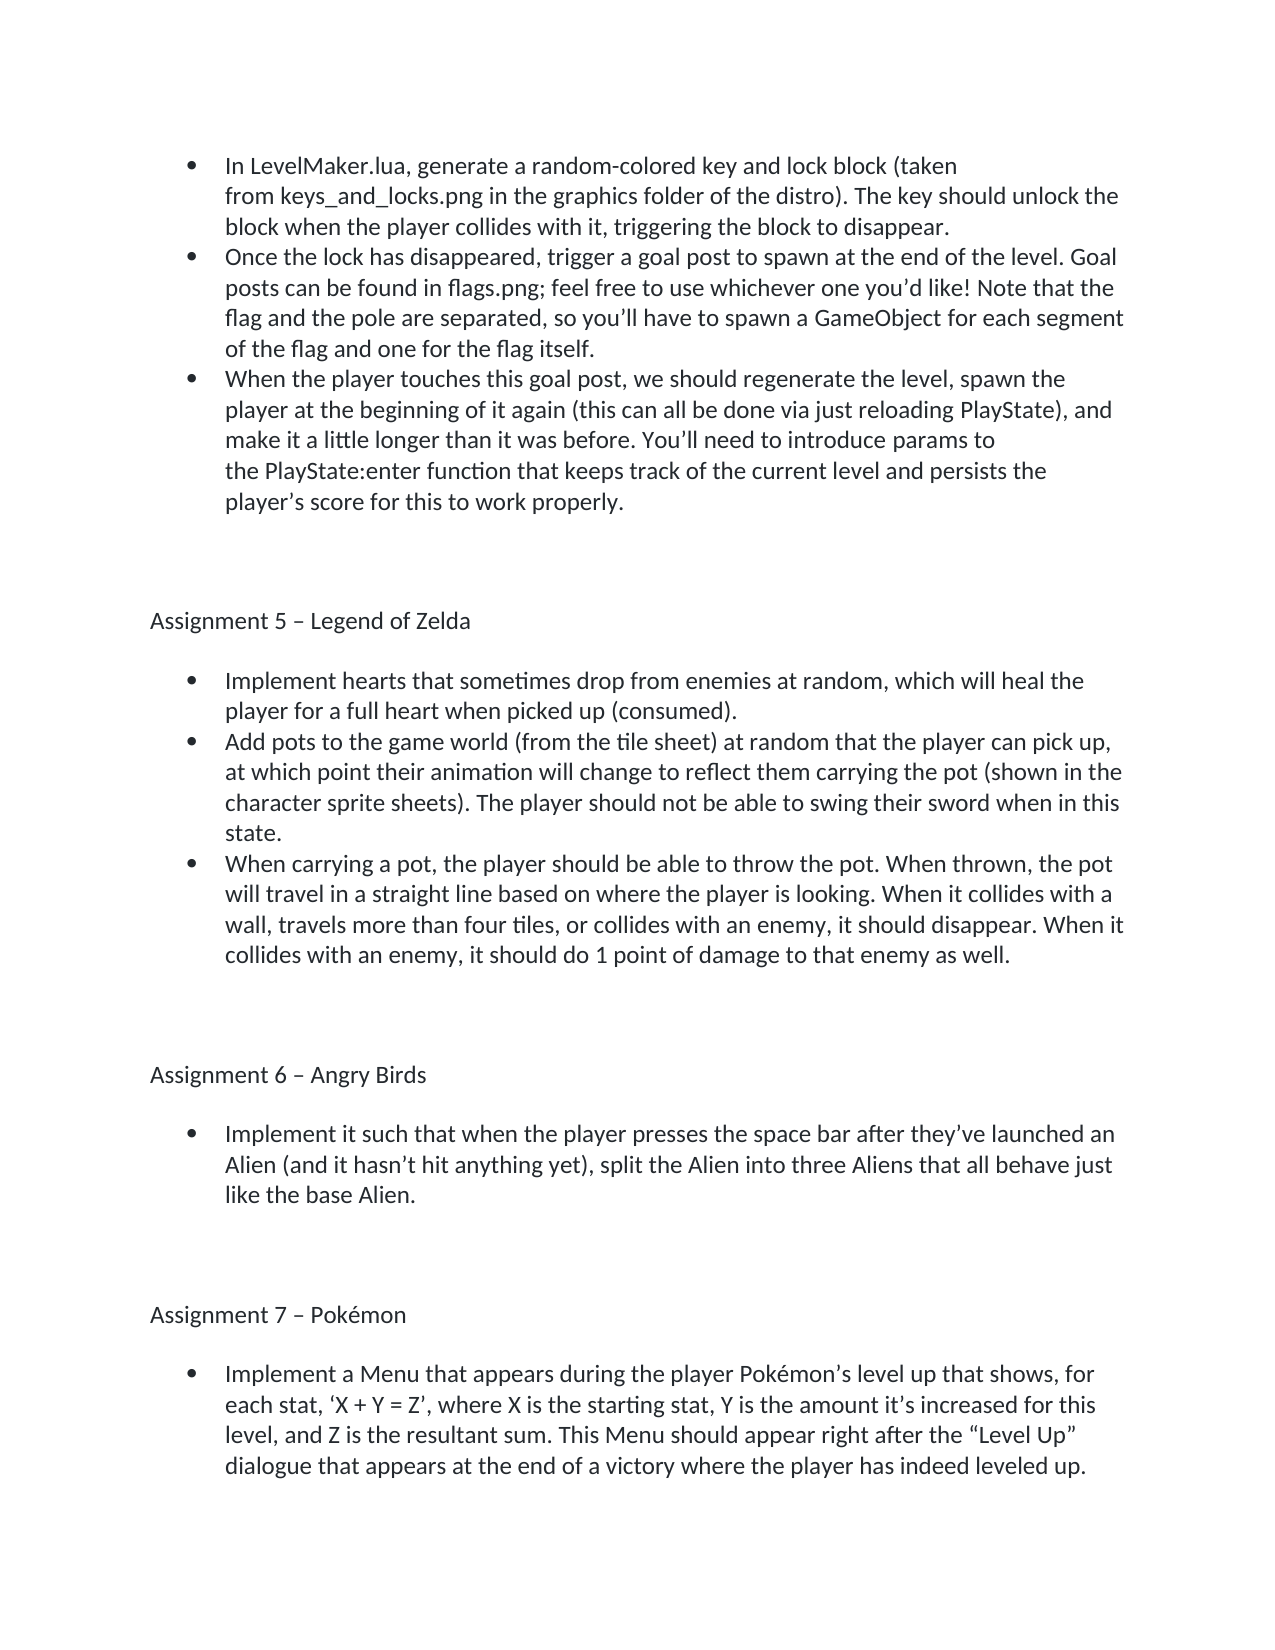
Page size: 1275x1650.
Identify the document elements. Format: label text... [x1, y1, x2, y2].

text Assignment 7 – Pokémon [150, 1299, 1125, 1329]
text Assignment 6 – Angry Birds [150, 1059, 1125, 1089]
list Implement a Menu that appears during the player Pokémon’s level up that shows, for each stat, ‘X + Y = Z’, where X is the starting stat, Y is the amount it’s increased for this level, and Z is the resultant sum. This Menu should appear right after the “Level Up” dialogue that appears at the end of a victory where the player has indeed leveled up. [187, 1359, 1125, 1481]
list Implement it such that when the player presses the space bar after they’ve launched an Alien (and it hasn’t hit anything yet), split the Alien into three Aliens that all behave just like the base Alien. [187, 1118, 1125, 1210]
list When carrying a pot, the player should be able to throw the pot. When thrown, the pot will travel in a straight line based on where the player is looking. When it collides with a wall, travels more than four tiles, or collides with an enemy, it should disappear. When it collides with an enemy, it should do 1 point of damage to that enemy as well. [187, 848, 1125, 970]
list In LevelMaker.lua, generate a random-colored key and lock block (taken from keys_and_locks.png in the graphics folder of the distro). The key should unlock the block when the player collides with it, triggering the block to disappear. [187, 150, 1125, 242]
text Assignment 5 – Legend of Zelda [150, 605, 1125, 636]
list Once the lock has disappeared, trigger a goal post to spawn at the end of the level. Goal posts can be found in flags.png; feel free to use whichever one you’d like! Note that the flag and the pole are separated, so you’ll have to spawn a GameObject for each segment of the flag and one for the flag itself. [187, 242, 1125, 364]
list Add pots to the game world (from the tile sheet) at random that the player can pick up, at which point their animation will change to reflect them carrying the pot (shown in the character sprite sheets). The player should not be able to swing their sword when in this state. [187, 726, 1125, 848]
list Implement hearts that sometimes drop from enemies at random, which will heal the player for a full heart when picked up (consumed). [187, 665, 1125, 726]
list When the player touches this goal post, we should regenerate the level, spawn the player at the beginning of it again (this can all be done via just reloading PlayState), and make it a little longer than it was before. You’ll need to introduce params to the PlayState:enter function that keeps track of the current level and persists the player’s score for this to work properly. [187, 364, 1125, 516]
